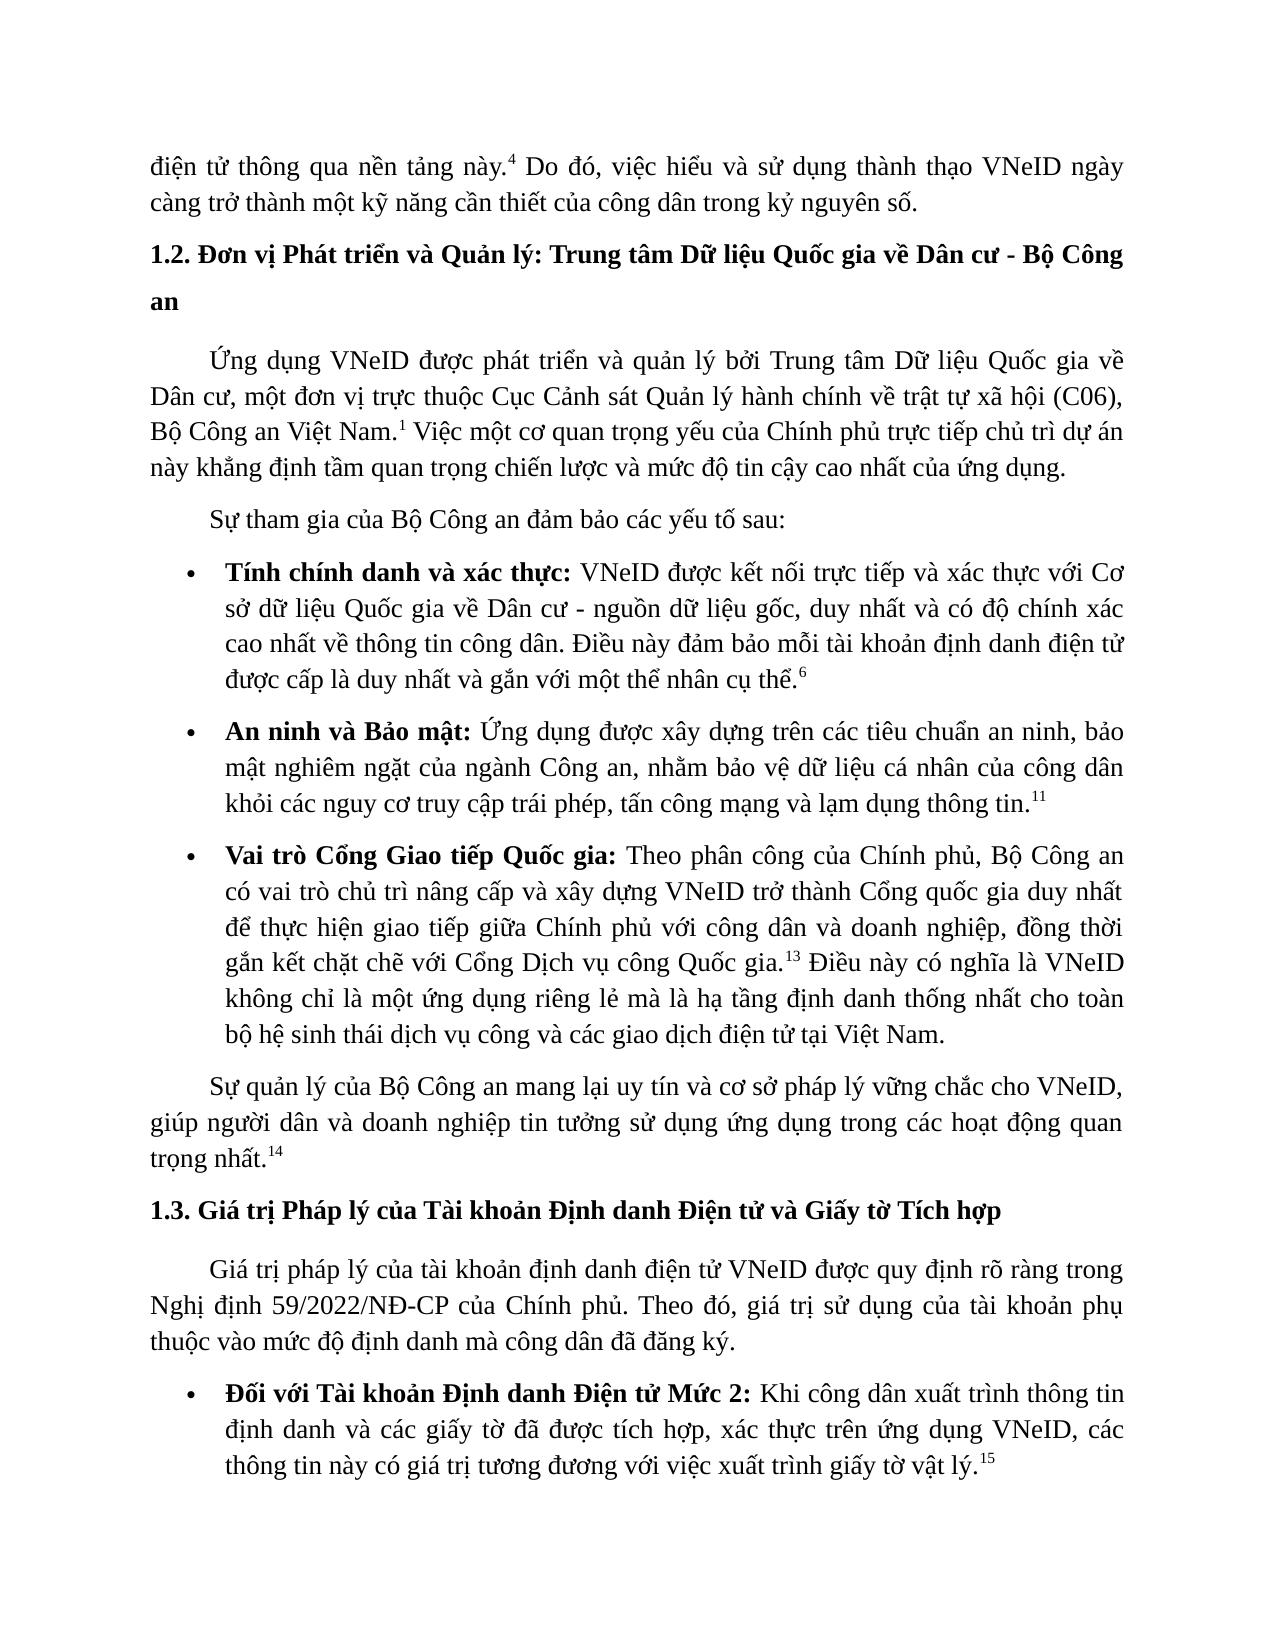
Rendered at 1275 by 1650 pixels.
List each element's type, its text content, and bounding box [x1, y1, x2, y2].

text Ứng dụng VNeID được phát triển và quản lý bởi Trung tâm Dữ liệu Quốc gia về Dân cư, một đơn vị trực thuộc Cục Cảnh sát Quản lý hành chính về trật tự xã hội (C06), Bộ Công an Việt Nam.1 Việc một cơ quan trọng yếu của Chính phủ trực tiếp chủ trì dự án này khẳng định tầm quan trọng chiến lược và mức độ tin cậy cao nhất của ứng dụng. [150, 344, 1125, 482]
subtitle Đơn vị Phát triển và Quản lý: Trung tâm Dữ liệu Quốc gia về Dân cư - Bộ Công an [150, 238, 1125, 316]
list Vai trò Cổng Giao tiếp Quốc gia: Theo phân công của Chính phủ, Bộ Công an có vai trò chủ trì nâng cấp và xây dựng VNeID trở thành Cổng quốc gia duy nhất để thực hiện giao tiếp giữa Chính phủ với công dân và doanh nghiệp, đồng thời gắn kết chặt chẽ với Cổng Dịch vụ công Quốc gia.13 Điều này có nghĩa là VNeID không chỉ là một ứng dụng riêng lẻ mà là hạ tầng định danh thống nhất cho toàn bộ hệ sinh thái dịch vụ công và các giao dịch điện tử tại Việt Nam. [187, 839, 1125, 1049]
text Giá trị pháp lý của tài khoản định danh điện tử VNeID được quy định rõ ràng trong Nghị định 59/2022/NĐ-CP của Chính phủ. Theo đó, giá trị sử dụng của tài khoản phụ thuộc vào mức độ định danh mà công dân đã đăng ký. [150, 1253, 1125, 1356]
subtitle Giá trị Pháp lý của Tài khoản Định danh Điện tử và Giấy tờ Tích hợp [150, 1194, 1125, 1225]
text Sự tham gia của Bộ Công an đảm bảo các yếu tố sau: [150, 503, 1125, 535]
list An ninh và Bảo mật: Ứng dụng được xây dựng trên các tiêu chuẩn an ninh, bảo mật nghiêm ngặt của ngành Công an, nhằm bảo vệ dữ liệu cá nhân của công dân khỏi các nguy cơ truy cập trái phép, tấn công mạng và lạm dụng thông tin.11 [187, 716, 1125, 818]
list Tính chính danh và xác thực: VNeID được kết nối trực tiếp và xác thực với Cơ sở dữ liệu Quốc gia về Dân cư - nguồn dữ liệu gốc, duy nhất và có độ chính xác cao nhất về thông tin công dân. Điều này đảm bảo mỗi tài khoản định danh điện tử được cấp là duy nhất và gắn với một thể nhân cụ thể.6 [187, 556, 1125, 694]
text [150, 150, 1125, 217]
text Sự quản lý của Bộ Công an mang lại uy tín và cơ sở pháp lý vững chắc cho VNeID, giúp người dân và doanh nghiệp tin tưởng sử dụng ứng dụng trong các hoạt động quan trọng nhất.14 [150, 1070, 1125, 1173]
list Đối với Tài khoản Định danh Điện tử Mức 2: Khi công dân xuất trình thông tin định danh và các giấy tờ đã được tích hợp, xác thực trên ứng dụng VNeID, các thông tin này có giá trị tương đương với việc xuất trình giấy tờ vật lý.15 [187, 1377, 1125, 1480]
